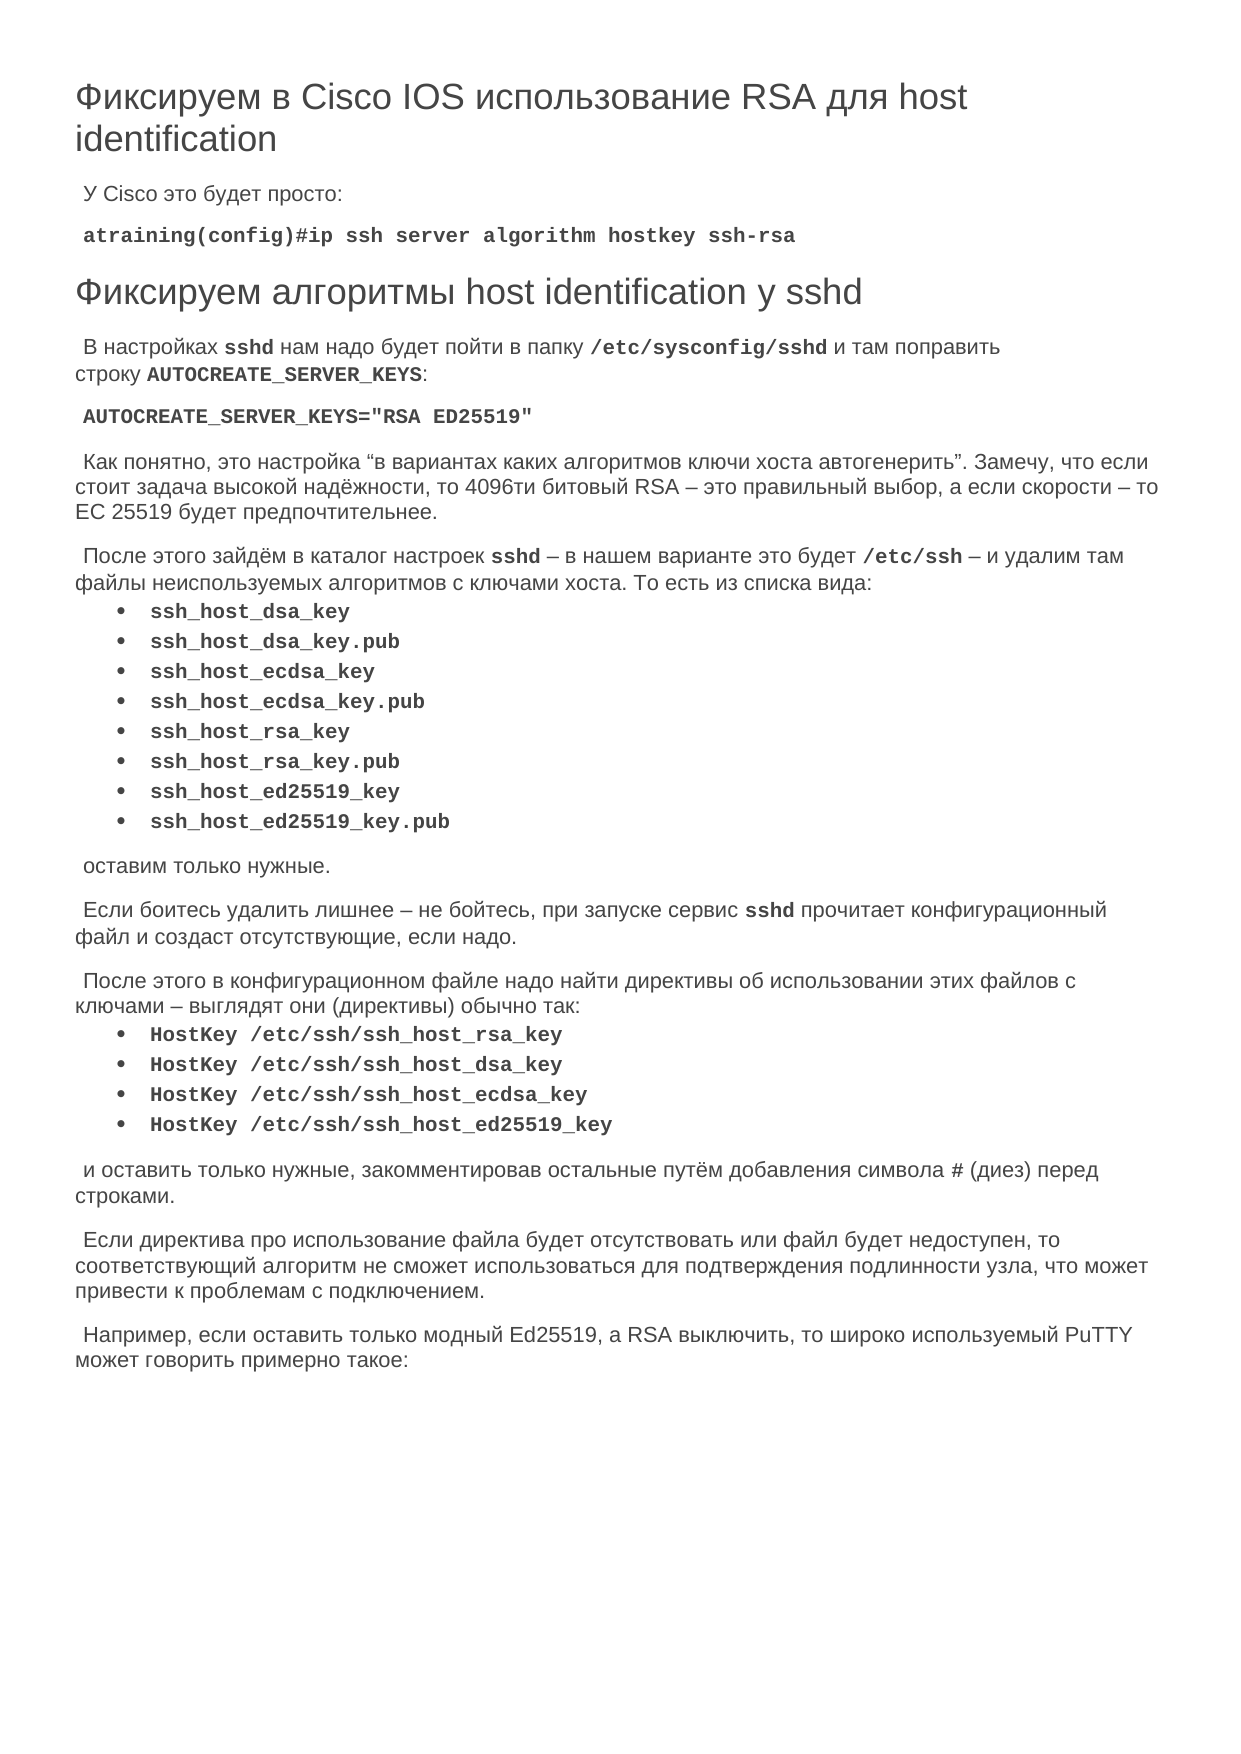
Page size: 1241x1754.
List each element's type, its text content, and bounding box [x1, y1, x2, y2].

list ssh_host_dsa_key.pub [117, 631, 1165, 655]
text Как понятно, это настройка “в вариантах каких алгоритмов ключи хоста автогенерить”. Замечу, что если стоит задача высокой надёжности, то 4096ти битовый RSA – это правильный выбор, а если скорости – то EC 25519 будет предпочтительнее. [75, 449, 1165, 524]
list ssh_host_rsa_key [117, 721, 1165, 745]
text Если директива про использование файла будет отсутствовать или файл будет недоступен, то соответствующий алгоритм не сможет использоваться для подтверждения подлинности узла, что может привести к проблемам с подключением. [75, 1227, 1165, 1303]
text оставим только нужные. [75, 853, 1165, 878]
list HostKey /etc/ssh/ssh_host_ed25519_key [117, 1114, 1165, 1138]
text Фиксируем в Cisco IOS использование RSA для host identification [75, 75, 1165, 159]
list ssh_host_ecdsa_key.pub [117, 691, 1165, 715]
text и оставить только нужные, закомментировав остальные путём добавления символа # (диез) перед строками. [75, 1157, 1165, 1208]
list ssh_host_ed25519_key.pub [117, 811, 1165, 834]
text AUTOCREATE_SERVER_KEYS="RSA ED25519" [75, 406, 1165, 430]
text После этого зайдём в каталог настроек sshd – в нашем варианте это будет /etc/ssh – и удалим там файлы неиспользуемых алгоритмов с ключами хоста. То есть из списка вида: [75, 543, 1165, 595]
list HostKey /etc/ssh/ssh_host_rsa_key [117, 1024, 1165, 1048]
list ssh_host_ed25519_key [117, 781, 1165, 804]
text У Cisco это будет просто: [75, 181, 1165, 206]
list ssh_host_ecdsa_key [117, 661, 1165, 685]
list ssh_host_rsa_key.pub [117, 751, 1165, 774]
text В настройках sshd нам надо будет пойти в папку /etc/sysconfig/sshd и там поправить строку AUTOCREATE_SERVER_KEYS: [75, 334, 1165, 388]
list HostKey /etc/ssh/ssh_host_ecdsa_key [117, 1084, 1165, 1108]
text После этого в конфигурационном файле надо найти директивы об использовании этих файлов с ключами – выглядят они (директивы) обычно так: [75, 968, 1165, 1018]
text atraining(config)#ip ssh server algorithm hostkey ssh-rsa [75, 225, 1165, 248]
text Если боитесь удалить лишнее – не бойтесь, при запуске сервис sshd прочитает конфигурационный файл и создаст отсутствующие, если надо. [75, 897, 1165, 949]
list HostKey /etc/ssh/ssh_host_dsa_key [117, 1054, 1165, 1078]
text Например, если оставить только модный Ed25519, а RSA выключить, то широко используемый PuTTY может говорить примерно такое: [75, 1322, 1165, 1372]
list ssh_host_dsa_key [117, 601, 1165, 625]
text Фиксируем алгоритмы host identification у sshd [75, 270, 1165, 312]
